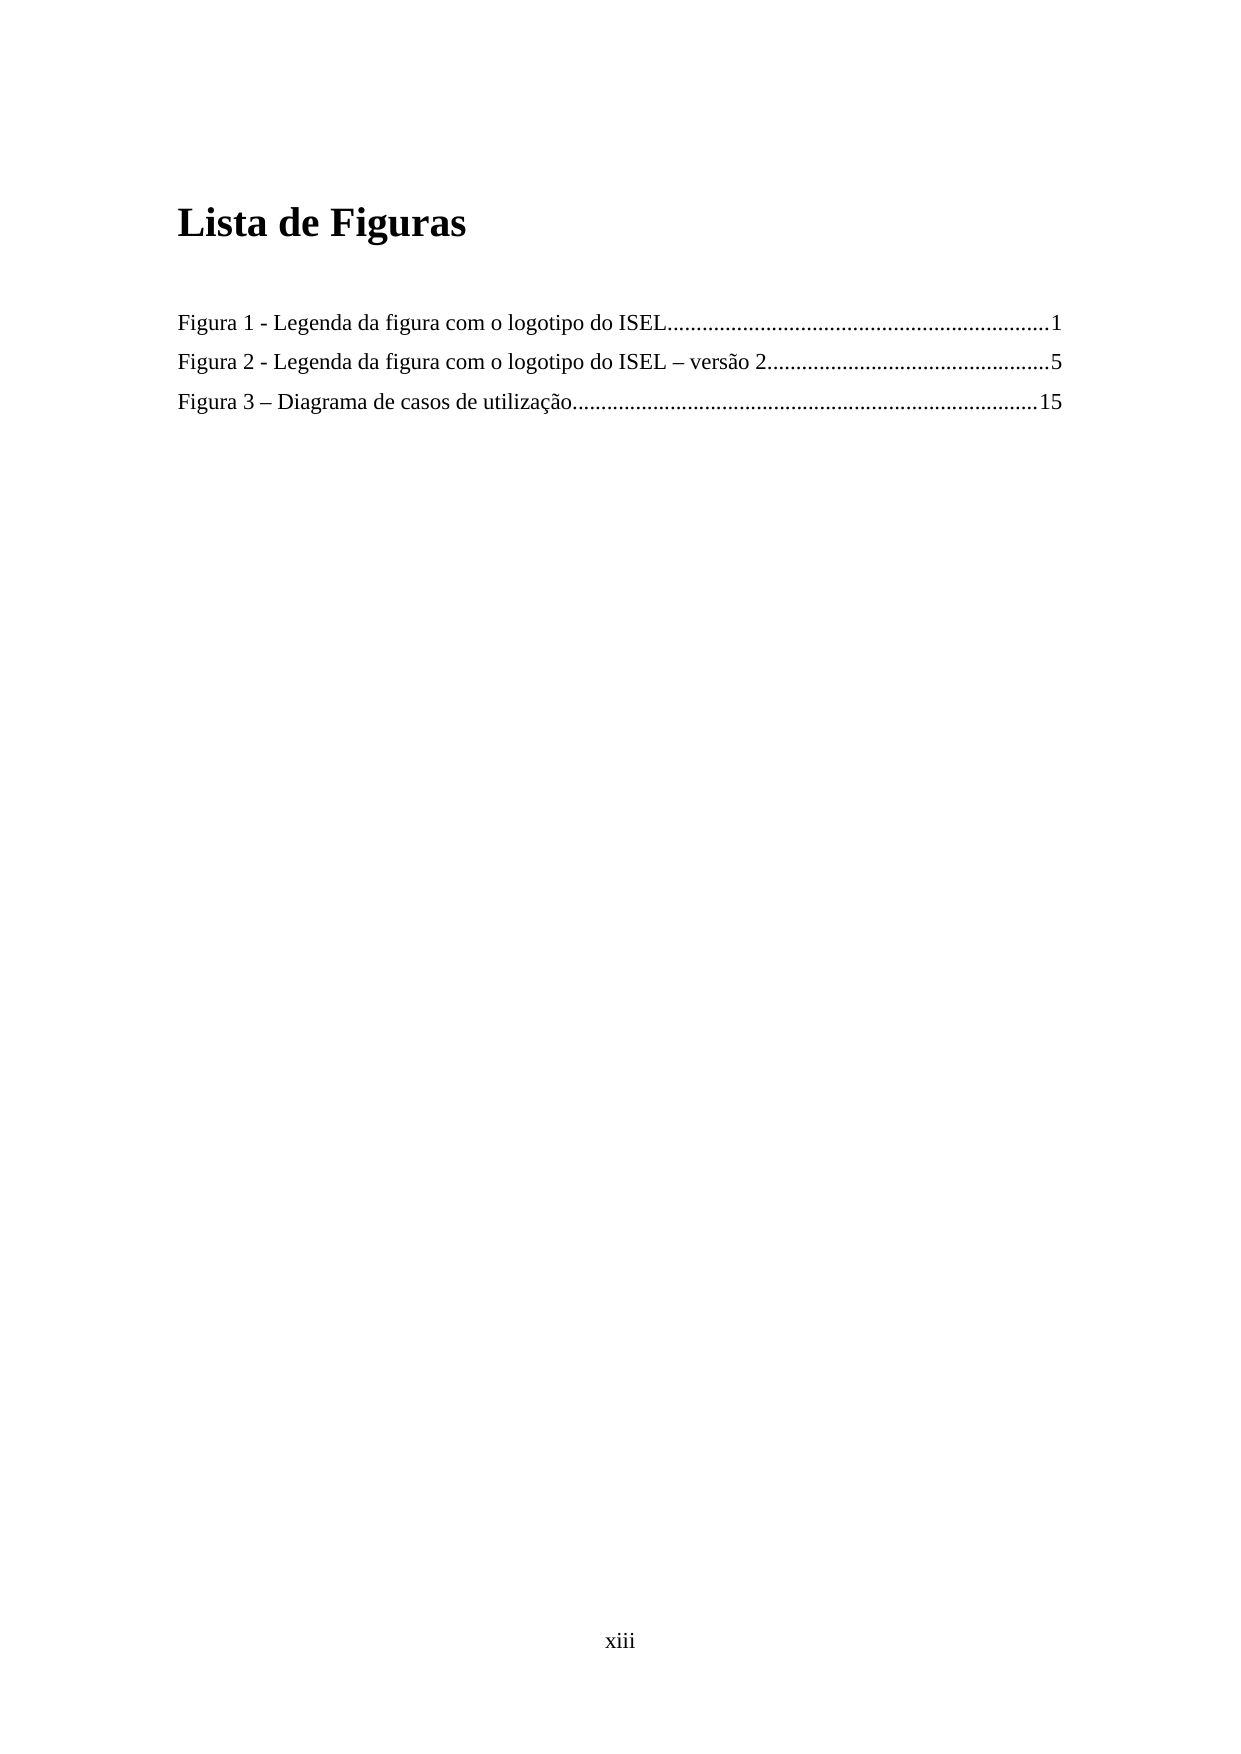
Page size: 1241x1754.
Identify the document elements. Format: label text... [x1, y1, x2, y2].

subtitle Lista de Figuras [177, 198, 1063, 246]
text Figura 2 - Legenda da figura com o logotipo do ISEL – versão 2. 5 [177, 348, 1063, 375]
text Figura 1 - Legenda da figura com o logotipo do ISEL. 1 [177, 309, 1063, 335]
text Figura 3 – Diagrama de casos de utilização. 15 [177, 388, 1063, 414]
